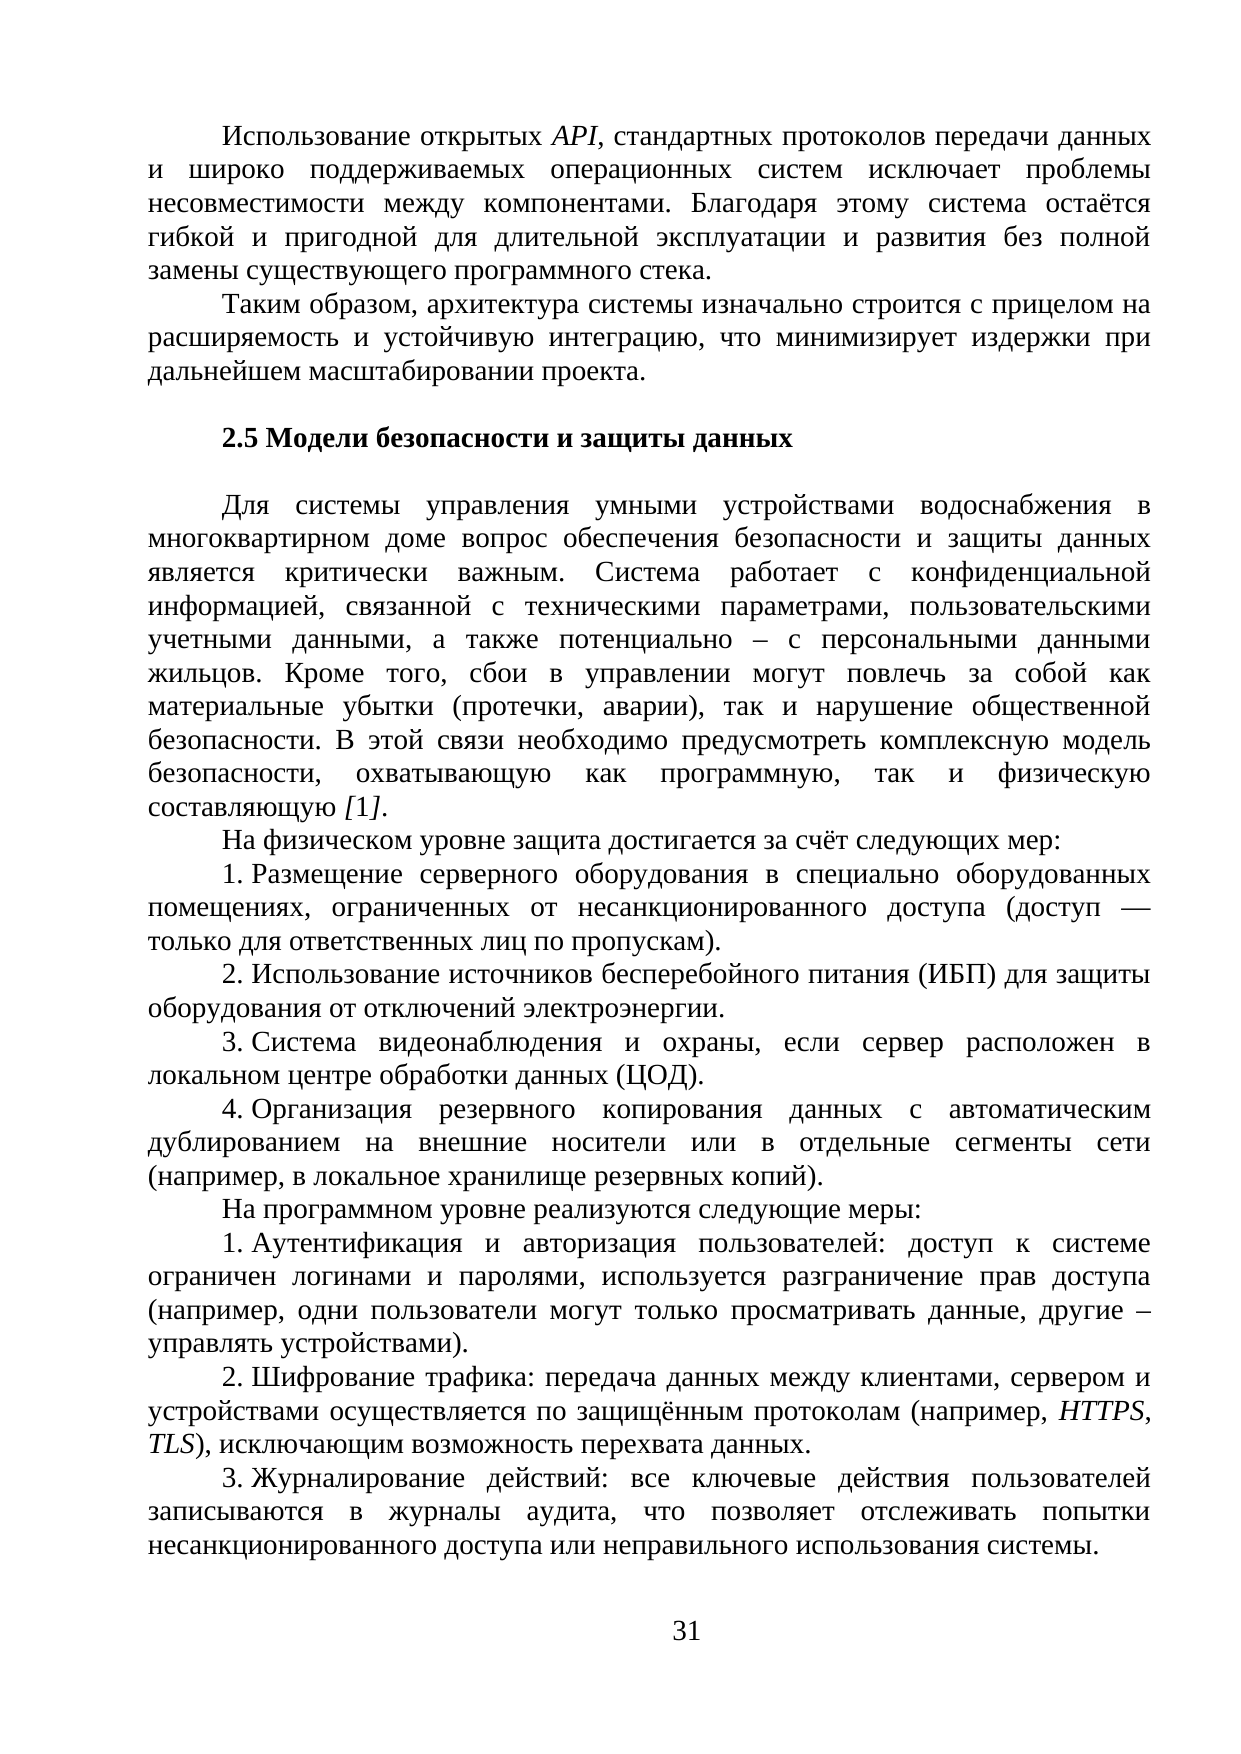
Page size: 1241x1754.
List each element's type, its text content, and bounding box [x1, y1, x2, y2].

text Использование открытых API, стандартных протоколов передачи данных и широко поддерживаемых операционных систем исключает проблемы несовместимости между компонентами. Благодаря этому система остаётся гибкой и пригодной для длительной эксплуатации и развития без полной замены существующего программного стека. [148, 118, 1152, 286]
list Организация резервного копирования данных с автоматическим дублированием на внешние носители или в отдельные сегменты сети (например, в локальное хранилище резервных копий). [148, 1091, 1152, 1191]
list Размещение серверного оборудования в специально оборудованных помещениях, ограниченных от несанкционированного доступа (доступ — только для ответственных лиц по пропускам). [148, 856, 1152, 957]
list Система видеонаблюдения и охраны, если сервер расположен в локальном центре обработки данных (ЦОД). [148, 1024, 1152, 1091]
text Для системы управления умными устройствами водоснабжения в многоквартирном доме вопрос обеспечения безопасности и защиты данных является критически важным. Система работает с конфиденциальной информацией, связанной с техническими параметрами, пользовательскими учетными данными, а также потенциально – с персональными данными жильцов. Кроме того, сбои в управлении могут повлечь за собой как материальные убытки (протечки, аварии), так и нарушение общественной безопасности. В этой связи необходимо предусмотреть комплексную модель безопасности, охватывающую как программную, так и физическую составляющую [1]. [148, 487, 1152, 822]
text На программном уровне реализуются следующие меры: [148, 1191, 1152, 1225]
list Использование источников бесперебойного питания (ИБП) для защиты оборудования от отключений электроэнергии. [148, 957, 1152, 1024]
text Таким образом, архитектура системы изначально строится с прицелом на расширяемость и устойчивую интеграцию, что минимизирует издержки при дальнейшем масштабировании проекта. [148, 286, 1152, 386]
text На физическом уровне защита достигается за счёт следующих мер: [148, 822, 1152, 856]
list Аутентификация и авторизация пользователей: доступ к системе ограничен логинами и паролями, используется разграничение прав доступа (например, одни пользователи могут только просматривать данные, другие – управлять устройствами). [148, 1225, 1152, 1359]
list Шифрование трафика: передача данных между клиентами, сервером и устройствами осуществляется по защищённым протоколам (например, HTTPS, TLS), исключающим возможность перехвата данных. [148, 1359, 1152, 1460]
text 2.5 Модели безопасности и защиты данных [222, 420, 1152, 453]
list Журналирование действий: все ключевые действия пользователей записываются в журналы аудита, что позволяет отслеживать попытки несанкционированного доступа или неправильного использования системы. [148, 1460, 1152, 1560]
